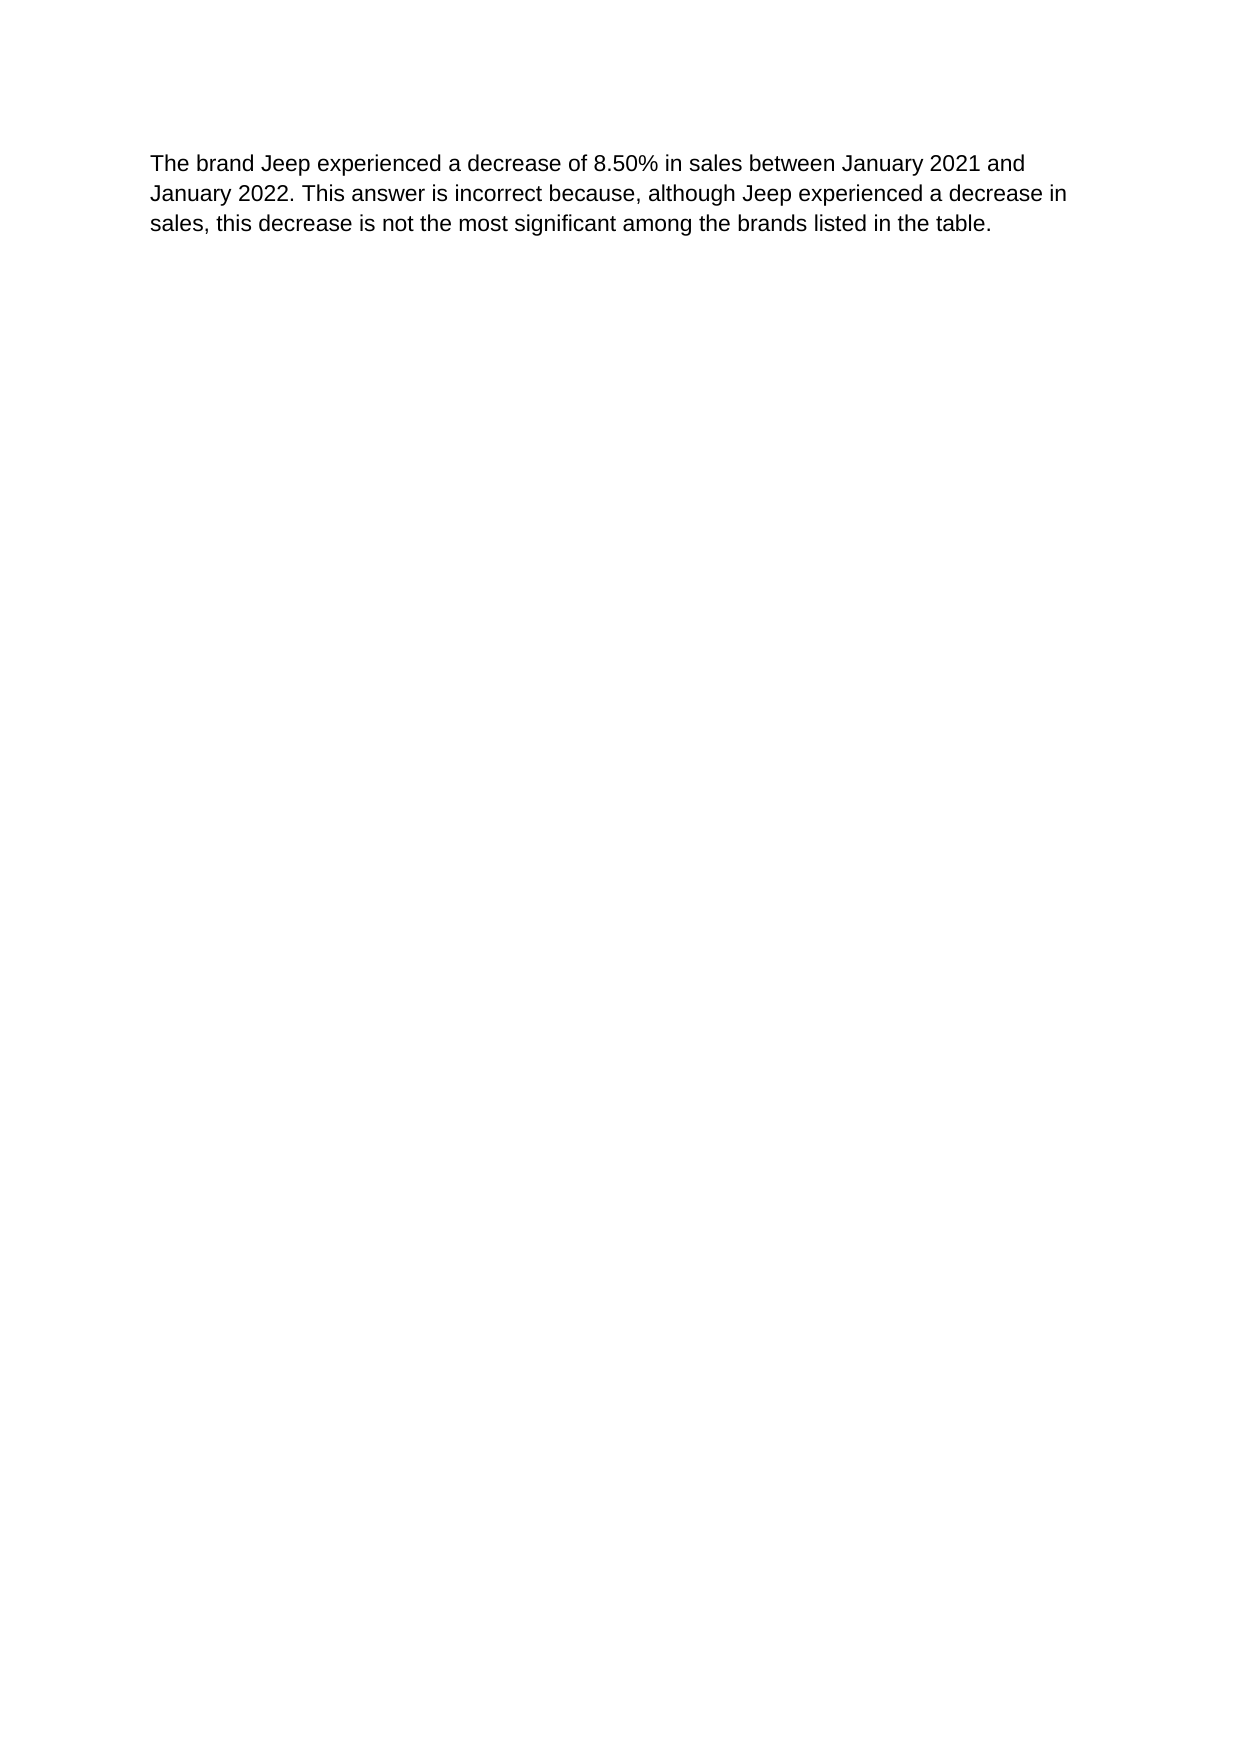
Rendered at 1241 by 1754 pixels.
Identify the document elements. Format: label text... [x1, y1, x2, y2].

text The brand Jeep experienced a decrease of 8.50% in sales between January 2021 and January 2022. This answer is incorrect because, although Jeep experienced a decrease in sales, this decrease is not the most significant among the brands listed in the table. [150, 150, 1090, 237]
